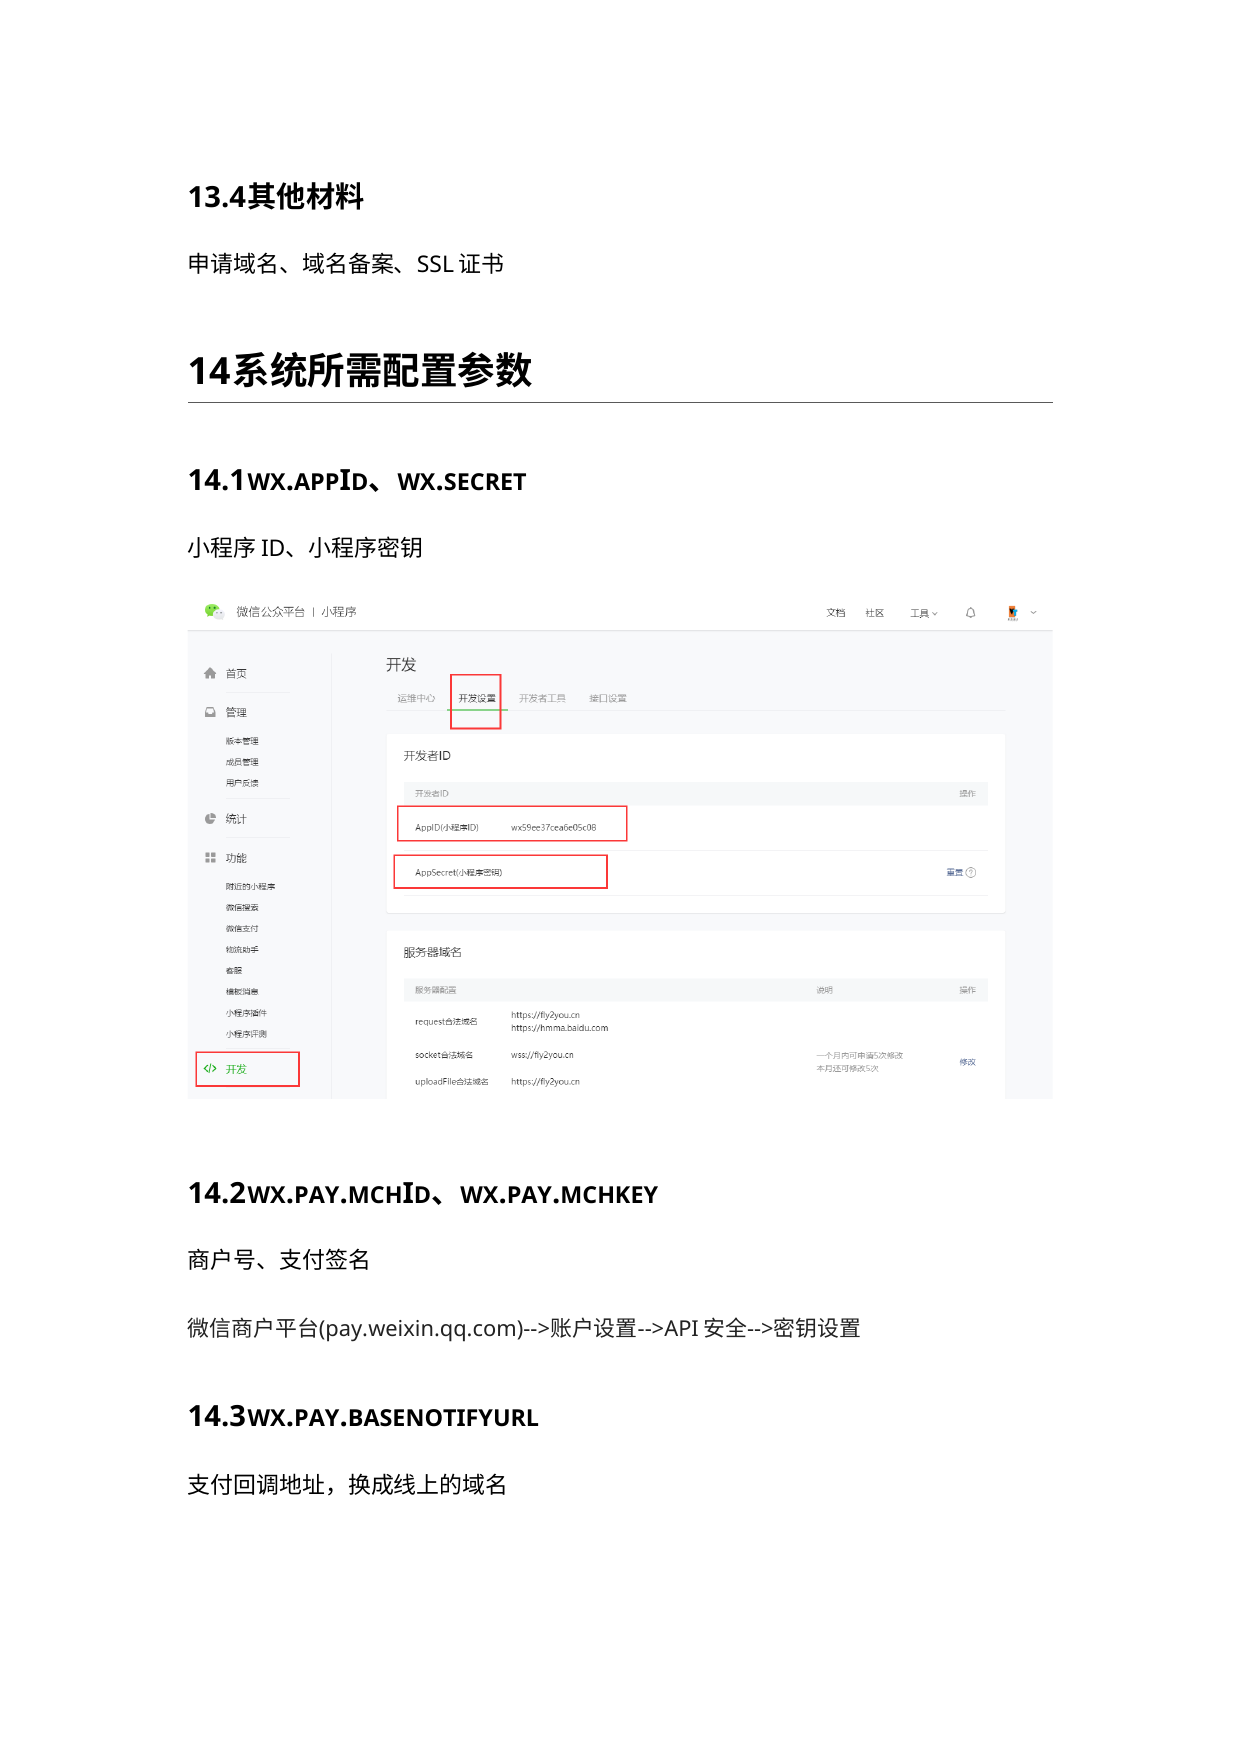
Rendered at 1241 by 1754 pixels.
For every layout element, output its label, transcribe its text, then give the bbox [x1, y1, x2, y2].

subtitle wx.pay.mchId、wx.pay.mchkey [187, 1158, 1053, 1223]
text 小程序ID、小程序密钥 [187, 514, 1053, 579]
text 支付回调地址，换成线上的域名 [187, 1451, 1053, 1516]
picture [187, 597, 1053, 1099]
subtitle 其他材料 [187, 162, 1053, 227]
text 申请域名、域名备案、SSL证书 [187, 230, 1053, 295]
text 微信商户平台(pay.weixin.qq.com)-->账户设置-->API安全-->密钥设置 [187, 1311, 1053, 1343]
subtitle wx.pay.basenotifyurl [187, 1383, 1053, 1448]
subtitle wx.appId、wx.secret [187, 445, 1053, 510]
text 商户号、支付签名 [187, 1226, 1053, 1291]
subtitle 系统所需配置参数 [187, 335, 1053, 403]
